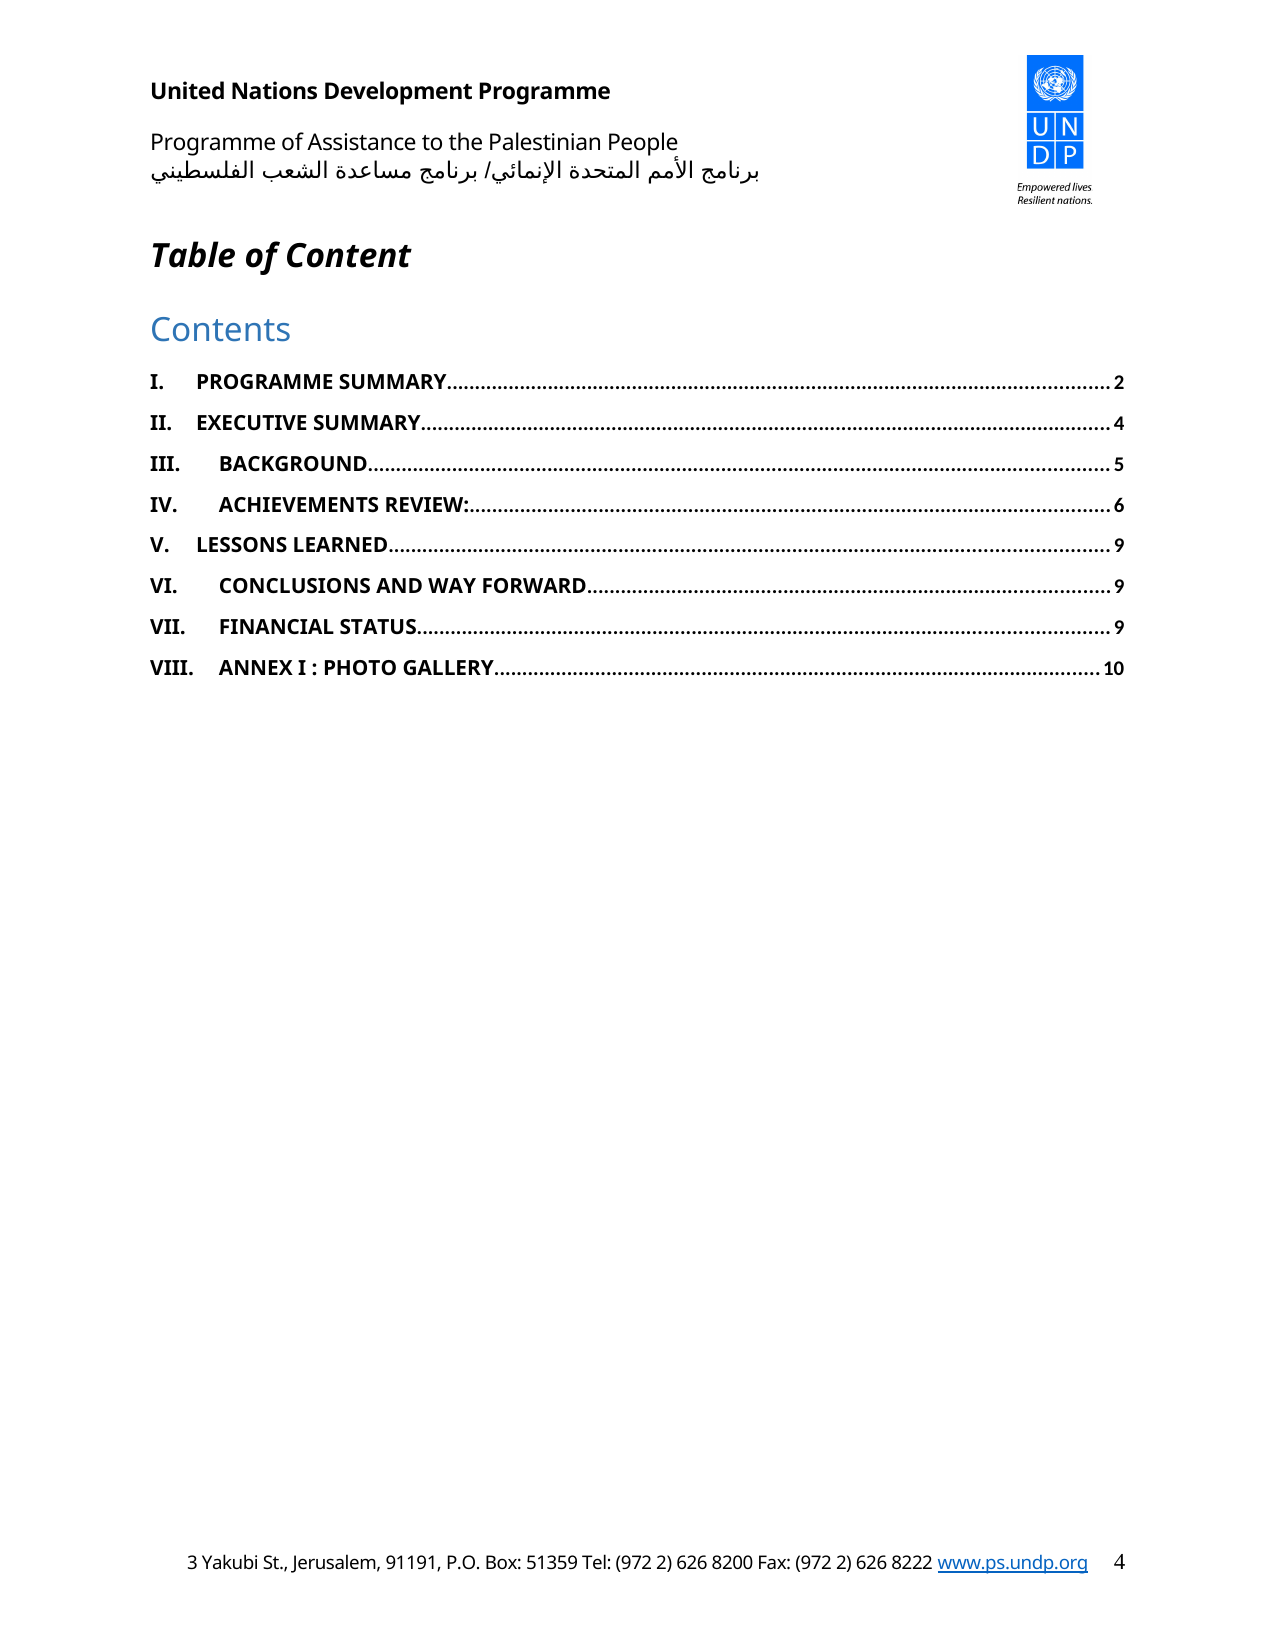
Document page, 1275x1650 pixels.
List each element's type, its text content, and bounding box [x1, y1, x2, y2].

text Table of Content [150, 231, 1125, 277]
picture [1017, 55, 1093, 204]
